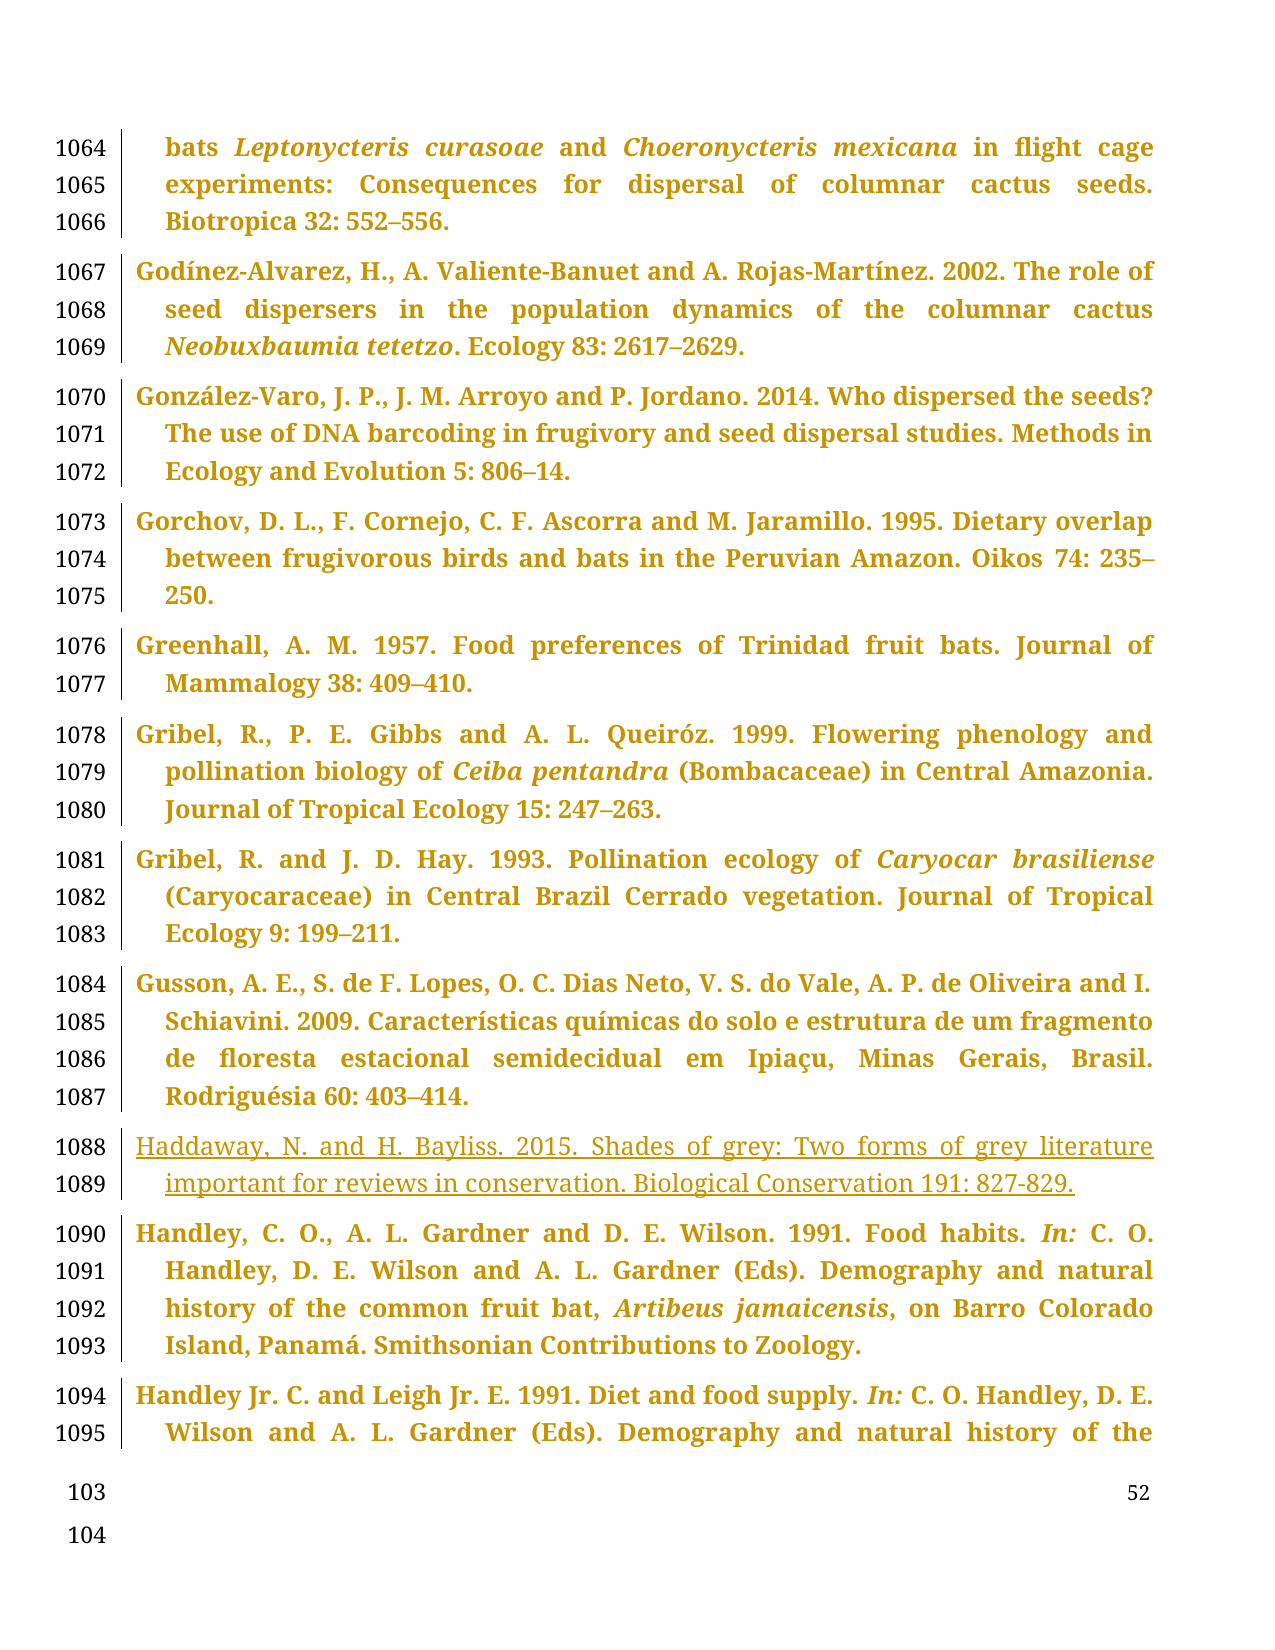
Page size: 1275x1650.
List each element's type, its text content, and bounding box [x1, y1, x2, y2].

text González-Varo, J. P., J. M. Arroyo and P. Jordano. 2014. Who dispersed the seeds? The use of DNA barcoding in frugivory and seed dispersal studies. Methods in Ecology and Evolution 5: 806–14. [135, 378, 1154, 487]
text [135, 1377, 1154, 1449]
text Godı́nez-Alvarez, H., A. Valiente-Banuet and A. Rojas-Martı́nez. 2002. The role of seed dispersers in the population dynamics of the columnar cactus Neobuxbaumia tetetzo. Ecology 83: 2617–2629. [135, 254, 1154, 363]
text Gusson, A. E., S. de F. Lopes, O. C. Dias Neto, V. S. do Vale, A. P. de Oliveira and I. Schiavini. 2009. Caracterı́sticas quı́micas do solo e estrutura de um fragmento de floresta estacional semidecidual em Ipiaçu, Minas Gerais, Brasil. Rodriguésia 60: 403–414. [135, 966, 1154, 1112]
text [135, 129, 1154, 238]
text Handley, C. O., A. L. Gardner and D. E. Wilson. 1991. Food habits. In: C. O. Handley, D. E. Wilson and A. L. Gardner (Eds). Demography and natural history of the common fruit bat, Artibeus jamaicensis, on Barro Colorado Island, Panamá. Smithsonian Contributions to Zoology. [135, 1215, 1154, 1362]
text Gribel, R., P. E. Gibbs and A. L. Queiróz. 1999. Flowering phenology and pollination biology of Ceiba pentandra (Bombacaceae) in Central Amazonia. Journal of Tropical Ecology 15: 247–263. [135, 717, 1154, 826]
text Gribel, R. and J. D. Hay. 1993. Pollination ecology of Caryocar brasiliense (Caryocaraceae) in Central Brazil Cerrado vegetation. Journal of Tropical Ecology 9: 199–211. [135, 841, 1154, 950]
text Gorchov, D. L., F. Cornejo, C. F. Ascorra and M. Jaramillo. 1995. Dietary overlap between frugivorous birds and bats in the Peruvian Amazon. Oikos 74: 235–250. [135, 503, 1154, 612]
text Greenhall, A. M. 1957. Food preferences of Trinidad fruit bats. Journal of Mammalogy 38: 409–410. [135, 628, 1154, 700]
